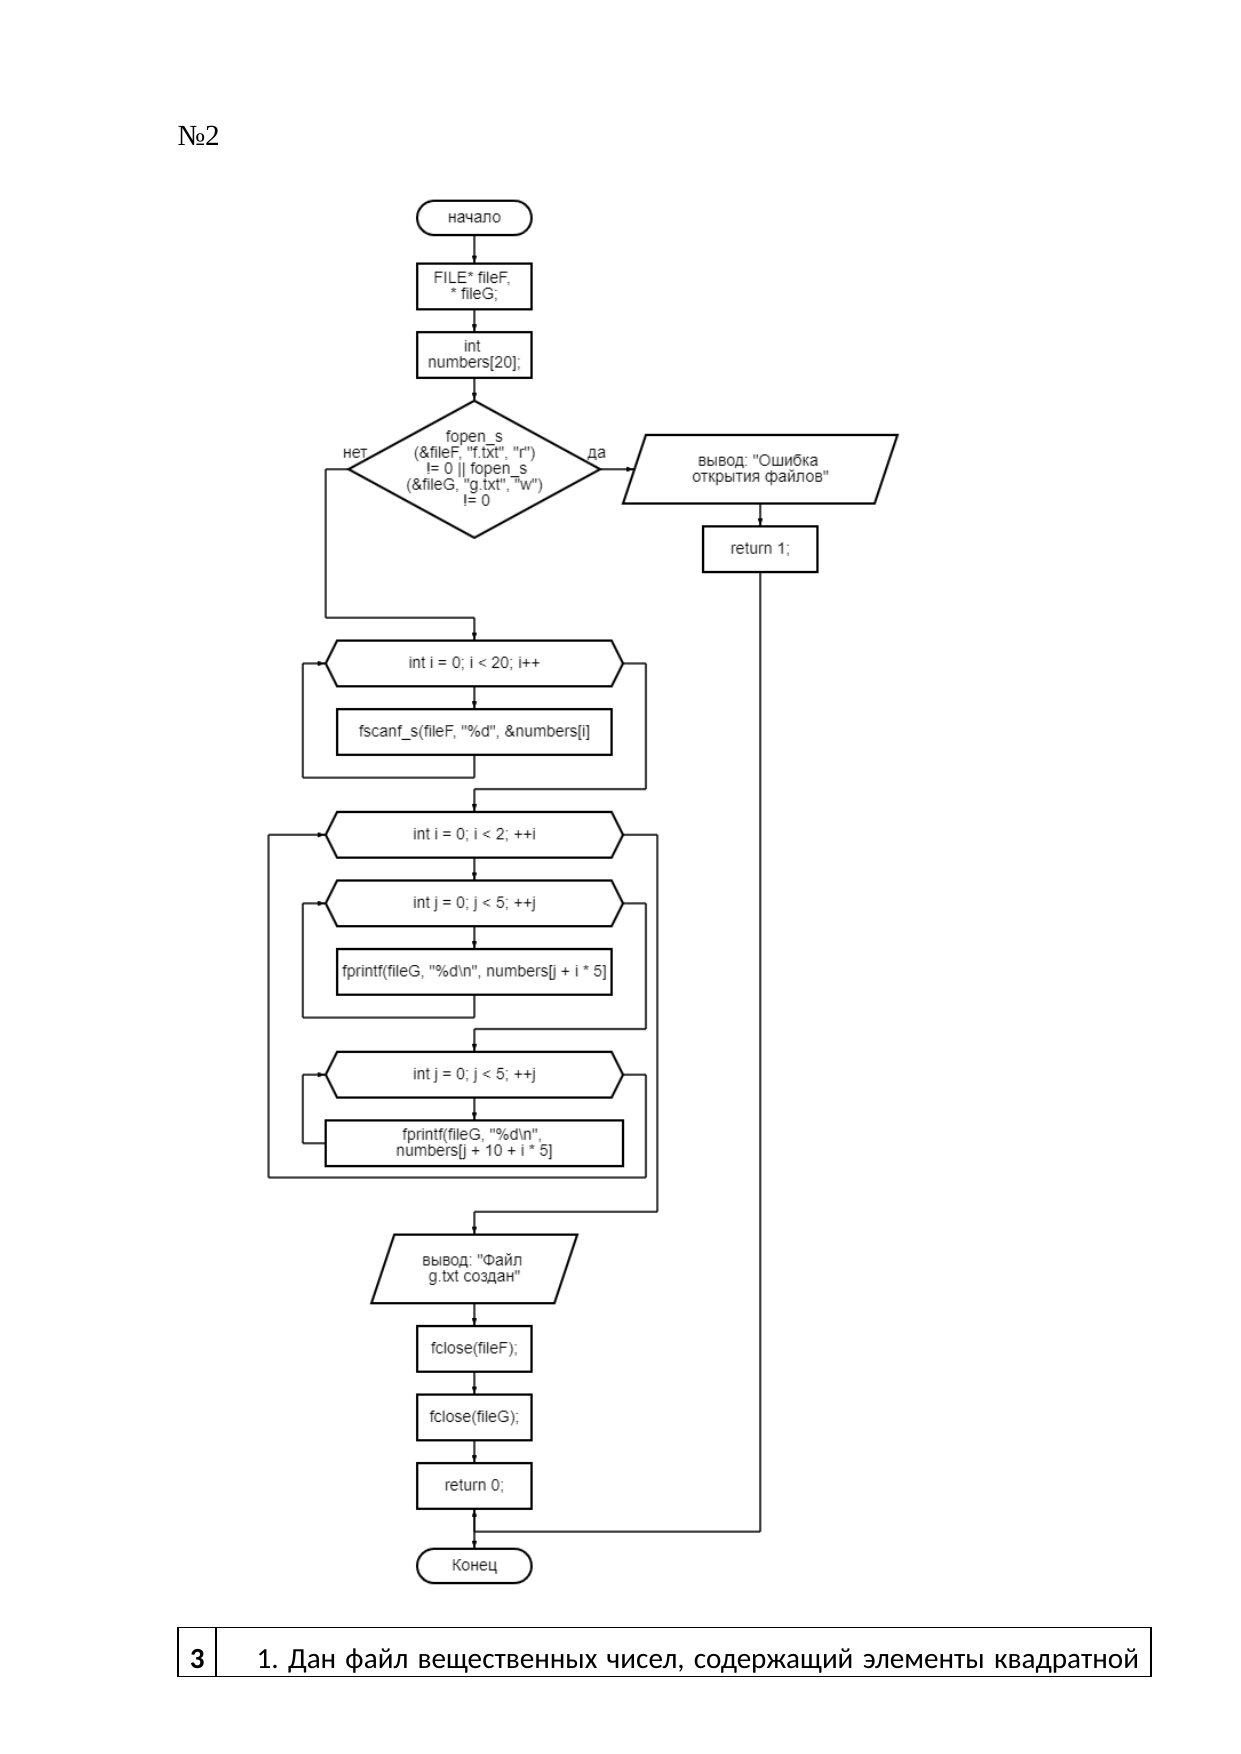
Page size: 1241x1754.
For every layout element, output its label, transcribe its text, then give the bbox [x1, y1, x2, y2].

picture [177, 178, 909, 1606]
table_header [217, 1628, 1150, 1676]
text №2 [177, 118, 1152, 152]
table_header 3 [179, 1628, 215, 1676]
